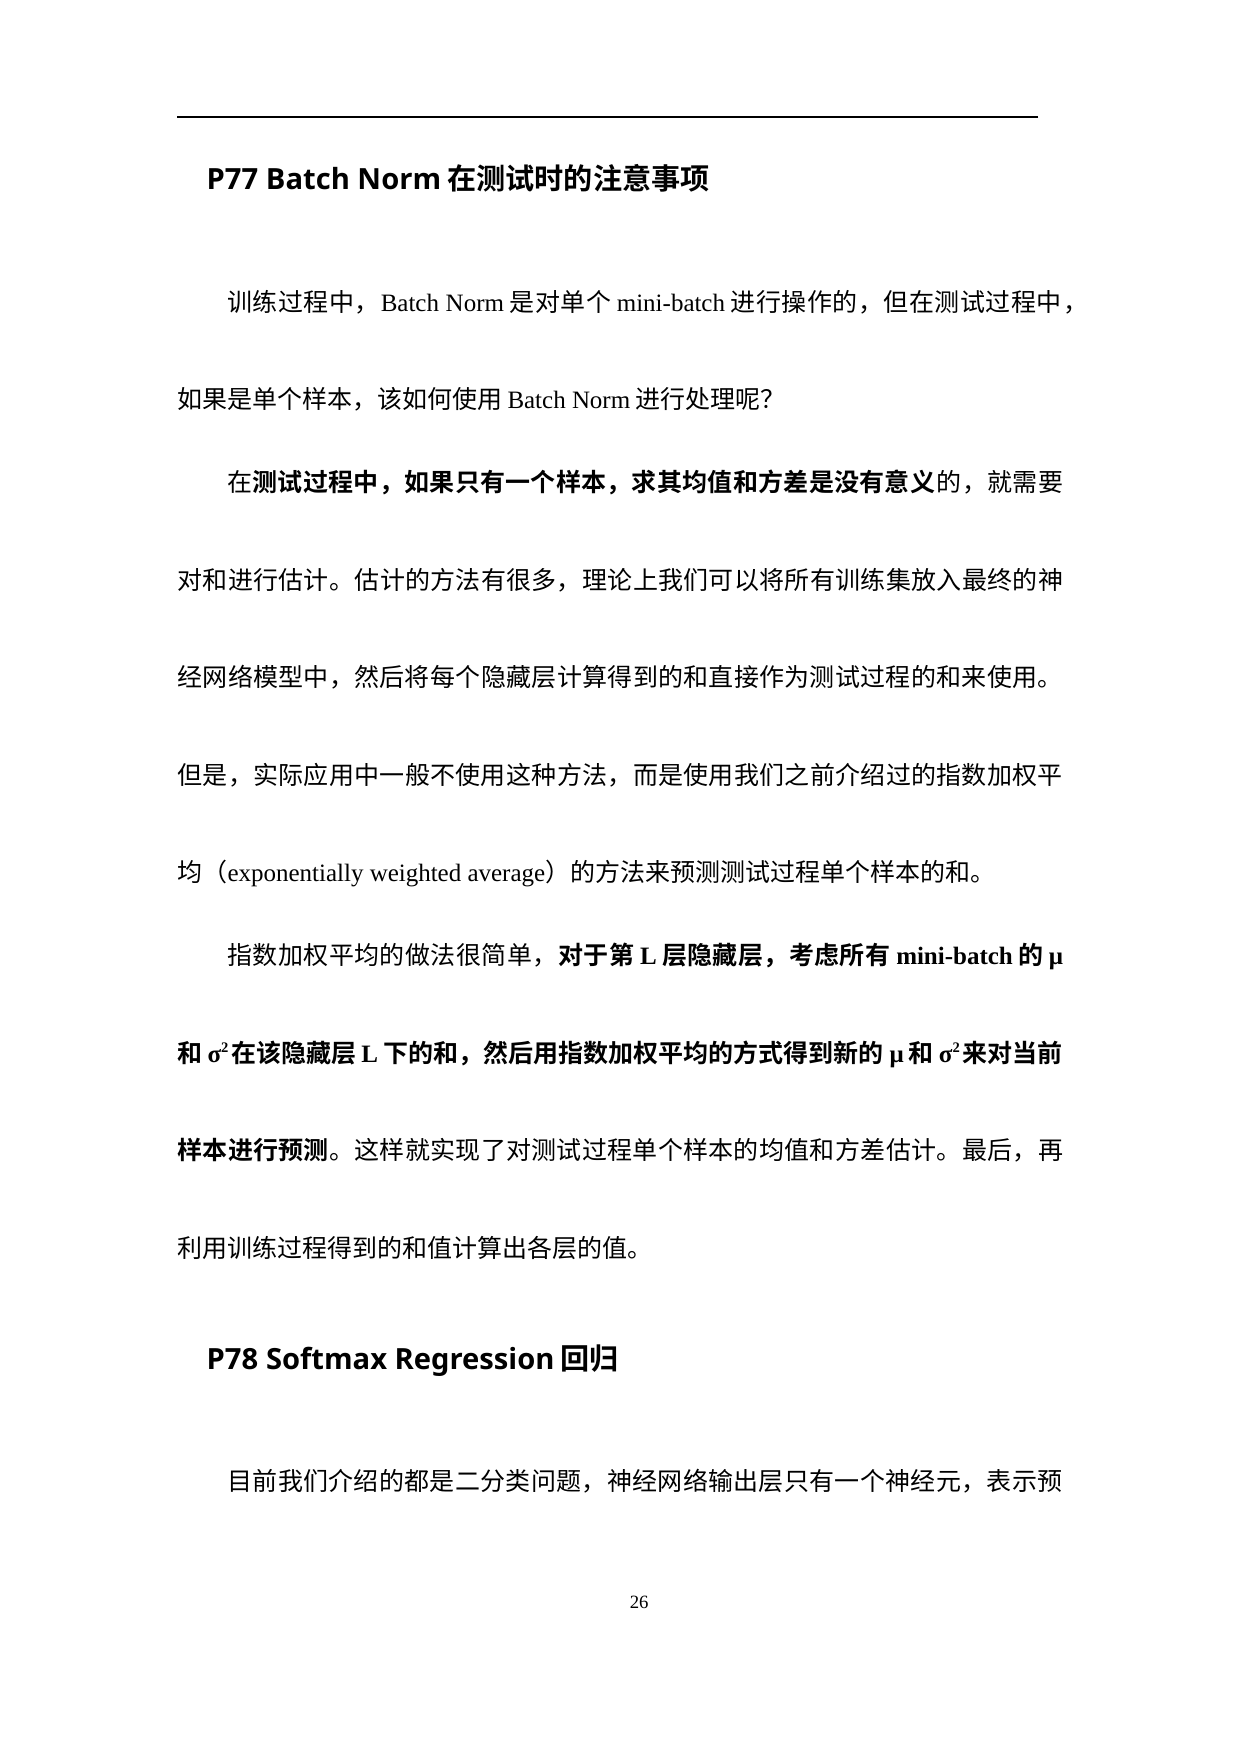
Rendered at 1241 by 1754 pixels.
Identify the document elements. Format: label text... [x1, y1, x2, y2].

subtitle P78 Softmax Regression回归 [177, 1324, 1038, 1389]
text 训练过程中，Batch Norm是对单个mini-batch进行操作的，但在测试过程中，如果是单个样本，该如何使用Batch Norm进行处理呢？ [177, 268, 1063, 430]
subtitle P77 Batch Norm在测试时的注意事项 [177, 144, 1038, 209]
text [177, 1447, 1063, 1512]
text 在测试过程中，如果只有一个样本，求其均值和方差是没有意义的，就需要对和进行估计。估计的方法有很多，理论上我们可以将所有训练集放入最终的神经网络模型中，然后将每个隐藏层计算得到的和直接作为测试过程的和来使用。但是，实际应用中一般不使用这种方法，而是使用我们之前介绍过的指数加权平均（exponentially weighted average）的方法来预测测试过程单个样本的和。 [177, 448, 1063, 903]
text 指数加权平均的做法很简单，对于第L层隐藏层，考虑所有mini-batch的μ和σ2在该隐藏层L下的和，然后用指数加权平均的方式得到新的μ和σ2来对当前样本进行预测。这样就实现了对测试过程单个样本的均值和方差估计。最后，再利用训练过程得到的和值计算出各层的值。 [177, 921, 1063, 1279]
